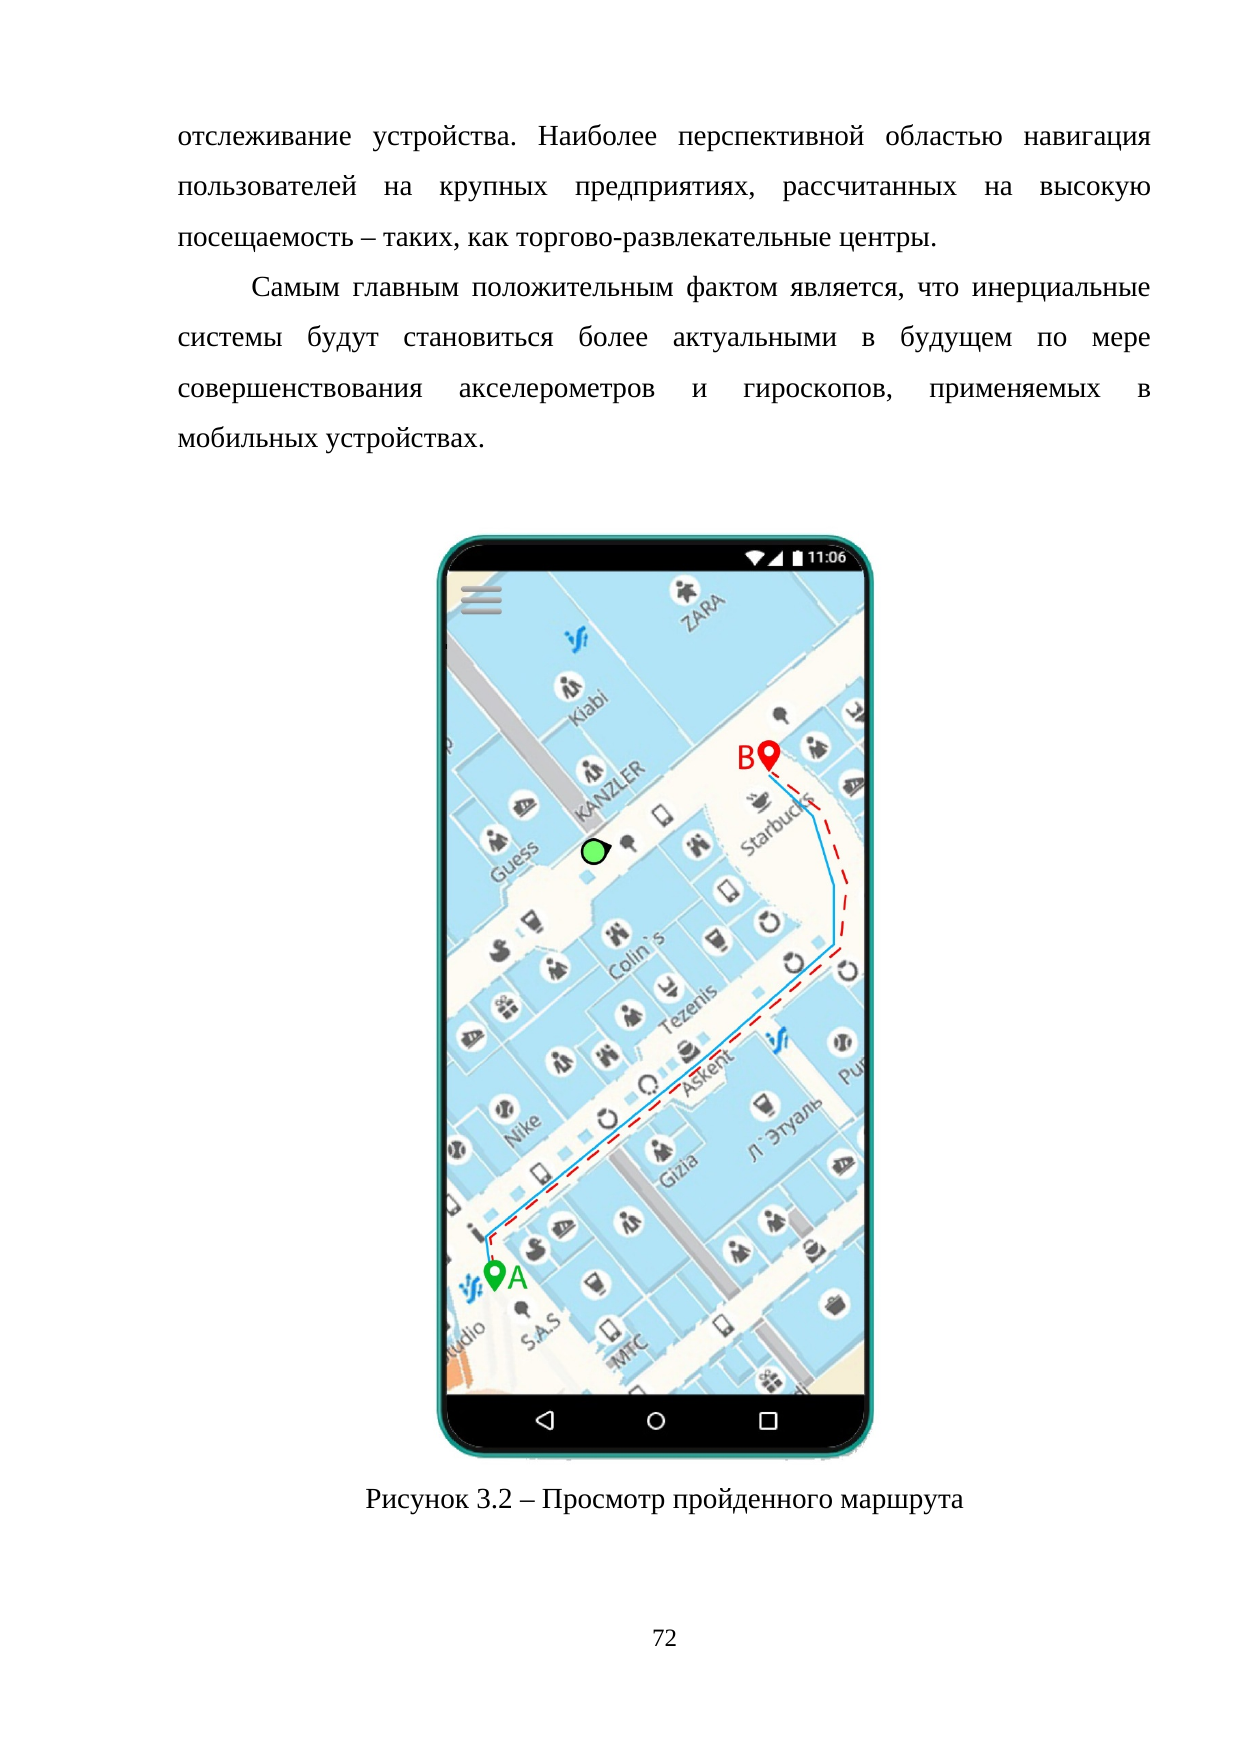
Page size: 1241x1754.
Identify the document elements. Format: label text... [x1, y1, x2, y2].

picture [411, 520, 917, 1465]
text Самым главным положительным фактом является, что инерциальные системы будут становиться более актуальными в будущем по мере совершенствования акселерометров и гироскопов, применяемых в мобильных устройствах. [177, 269, 1152, 453]
